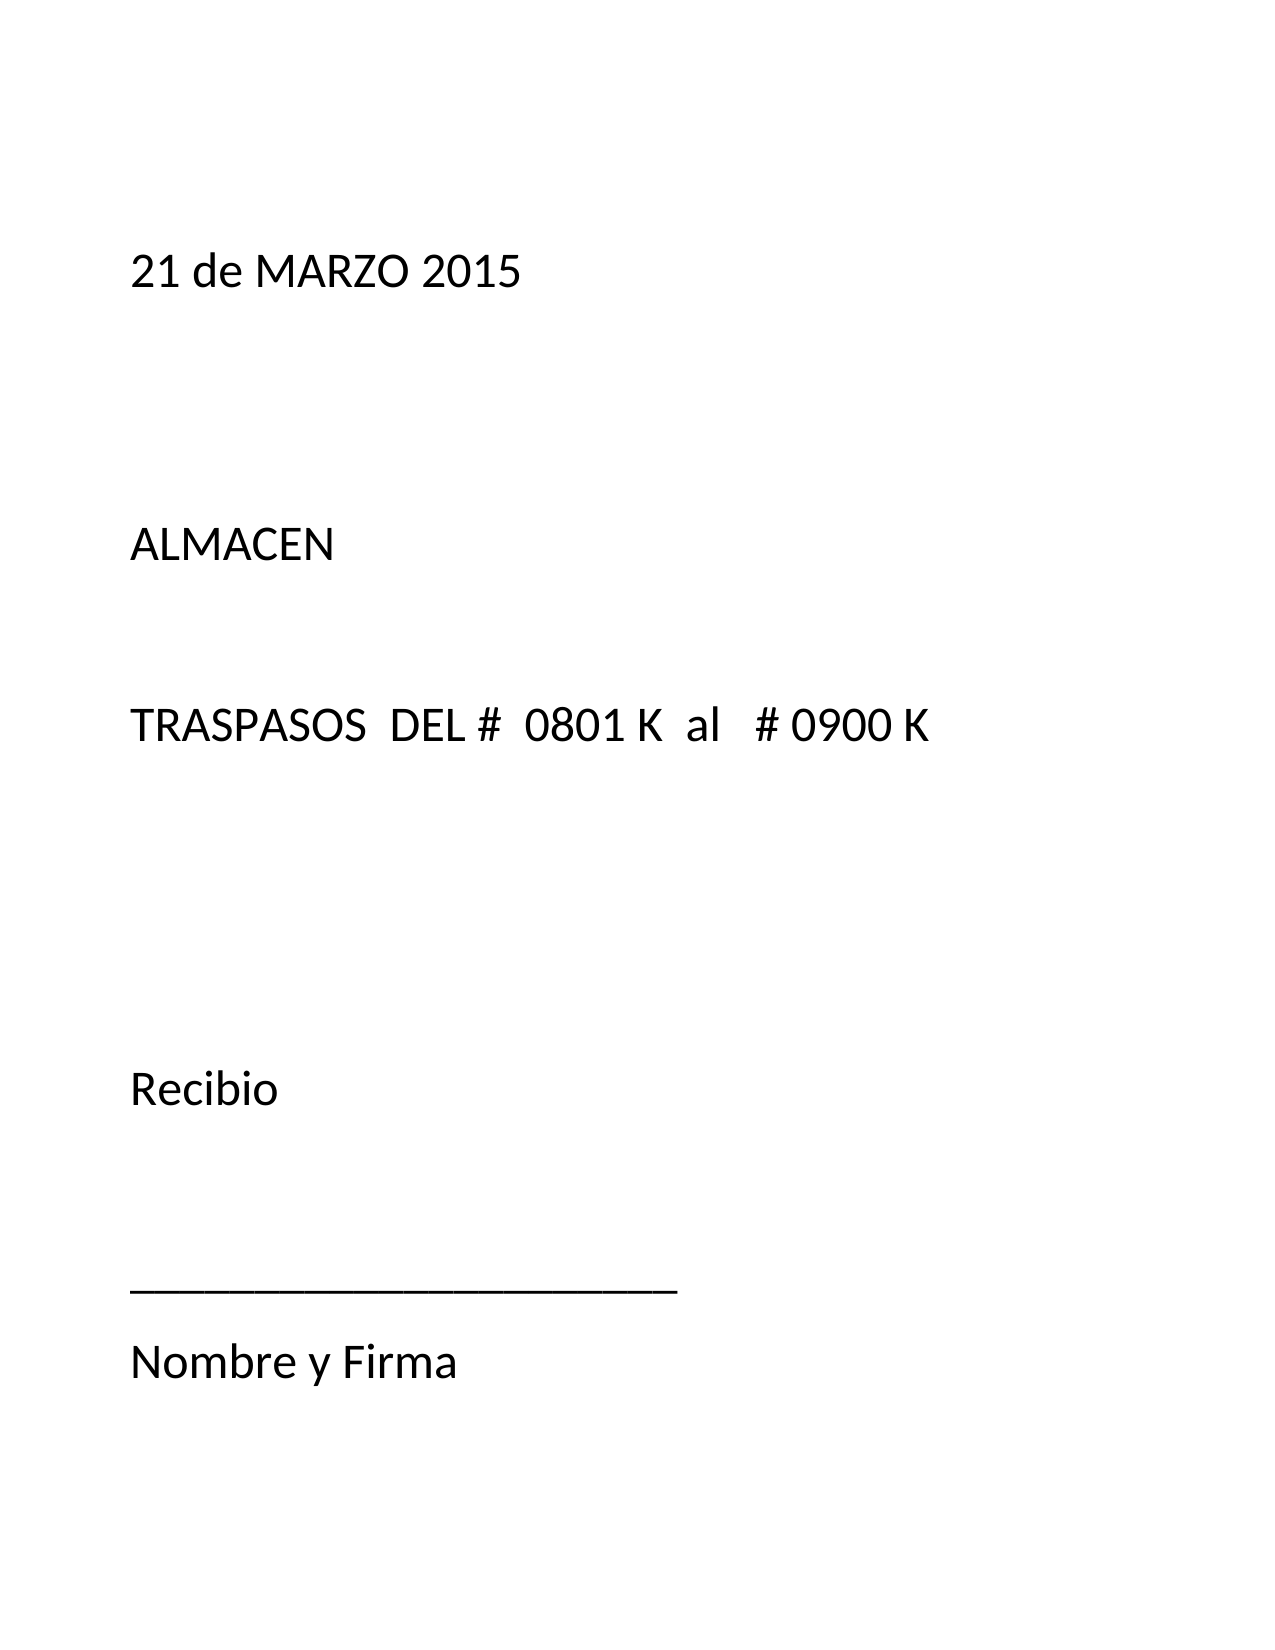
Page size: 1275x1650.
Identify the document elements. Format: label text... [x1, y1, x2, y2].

text ALMACEN [130, 511, 1098, 572]
text Nombre y Firma [130, 1330, 1098, 1391]
text 21 de MARZO 2015 [130, 239, 1098, 300]
text ______________________ [130, 1239, 1098, 1300]
text Recibio [130, 1057, 1098, 1118]
text TRASPASOS DEL # 0801 K al # 0900 K [130, 693, 1098, 754]
